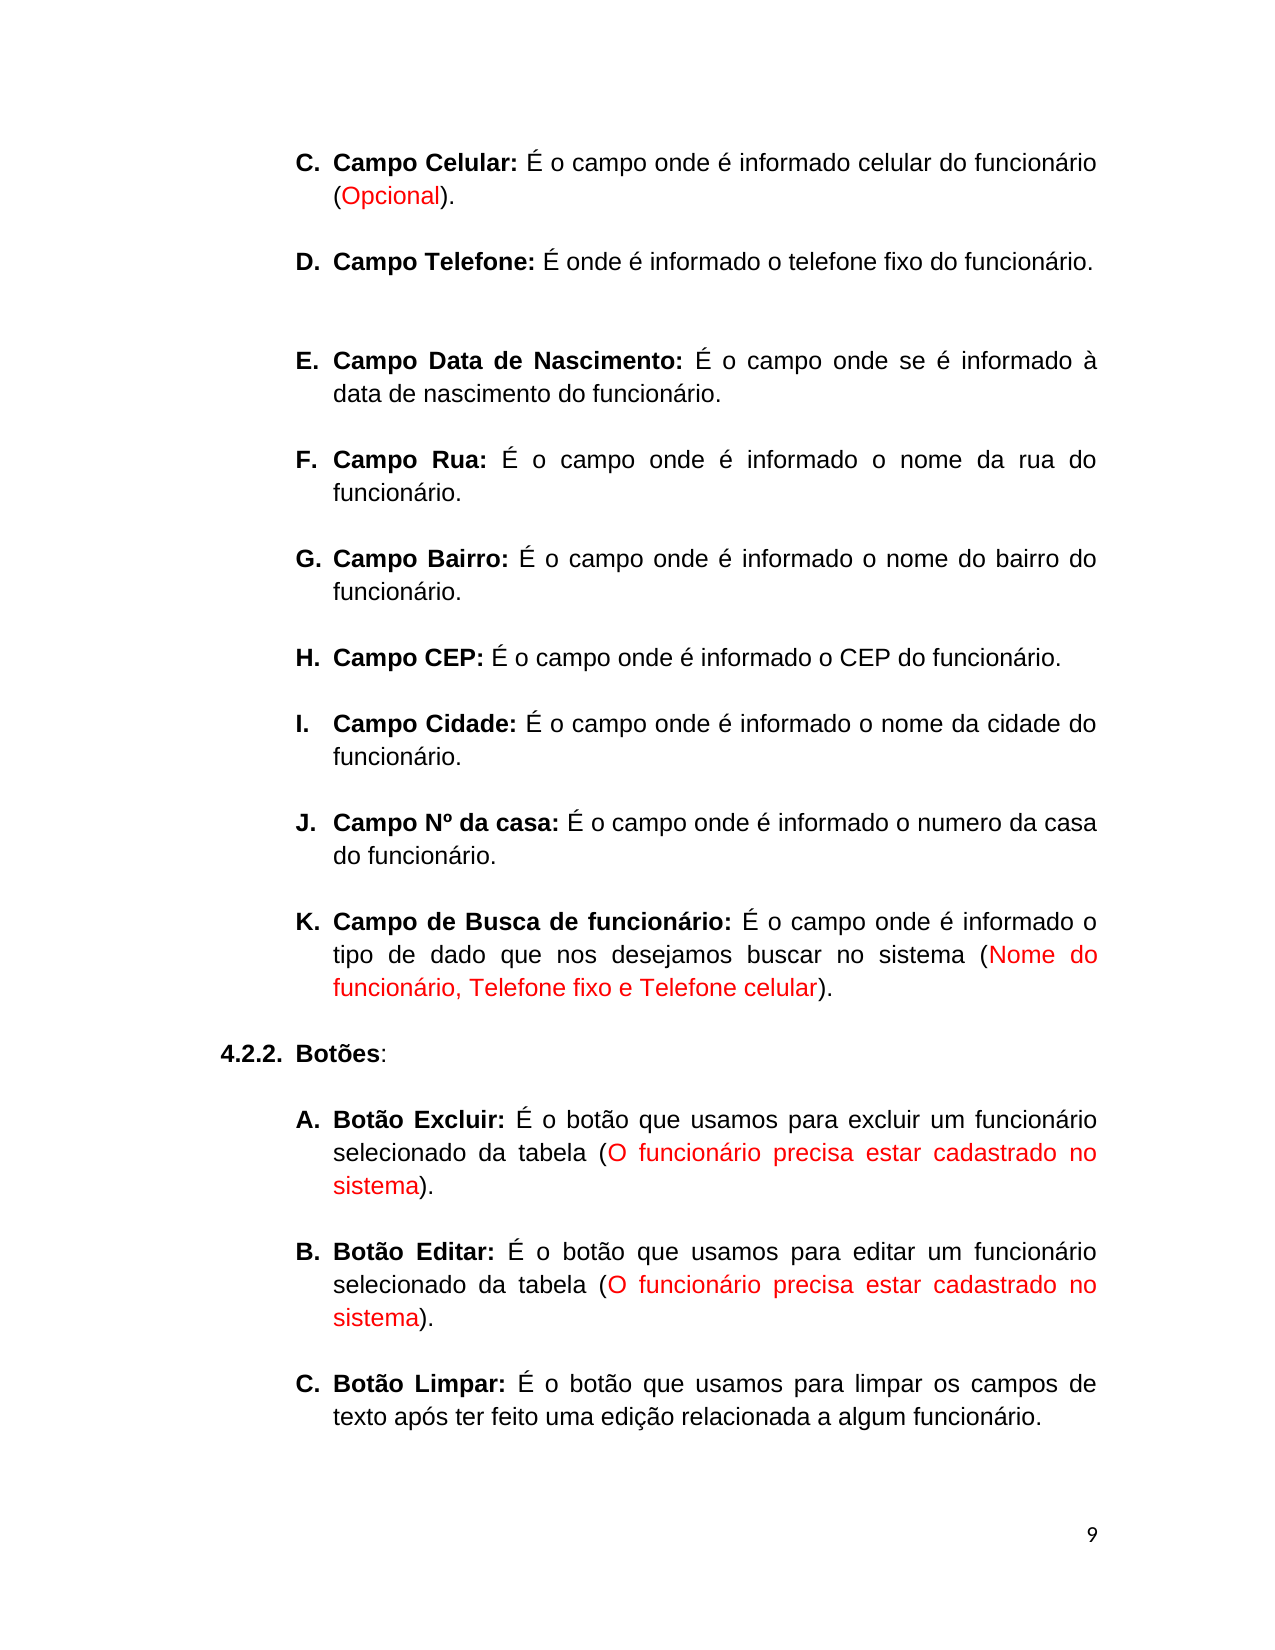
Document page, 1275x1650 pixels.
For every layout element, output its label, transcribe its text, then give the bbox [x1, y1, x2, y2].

list Botão Excluir: É o botão que usamos para excluir um funcionário selecionado da tabela (O funcionário precisa estar cadastrado no sistema). [295, 1105, 1098, 1200]
list Campo Celular: É o campo onde é informado celular do funcionário (Opcional). [295, 148, 1098, 209]
list Botão Limpar: É o botão que usamos para limpar os campos de texto após ter feito uma edição relacionada a algum funcionário. [295, 1369, 1098, 1431]
list Campo Cidade: É o campo onde é informado o nome da cidade do funcionário. [295, 709, 1098, 771]
list Campo Bairro: É o campo onde é informado o nome do bairro do funcionário. [295, 544, 1098, 606]
list Campo Nº da casa: É o campo onde é informado o numero da casa do funcionário. [295, 808, 1098, 870]
list Campo Telefone: É onde é informado o telefone fixo do funcionário. [295, 247, 1098, 275]
list Botão Editar: É o botão que usamos para editar um funcionário selecionado da tabela (O funcionário precisa estar cadastrado no sistema). [295, 1237, 1098, 1332]
list Campo de Busca de funcionário: É o campo onde é informado o tipo de dado que nos desejamos buscar no sistema (Nome do funcionário, Telefone fixo e Telefone celular). [295, 907, 1098, 1002]
list Botões: [220, 1039, 1098, 1068]
list Campo Data de Nascimento: É o campo onde se é informado à data de nascimento do funcionário. [295, 346, 1098, 407]
list Campo CEP: É o campo onde é informado o CEP do funcionário. [295, 643, 1098, 672]
list Campo Rua: É o campo onde é informado o nome da rua do funcionário. [295, 445, 1098, 507]
